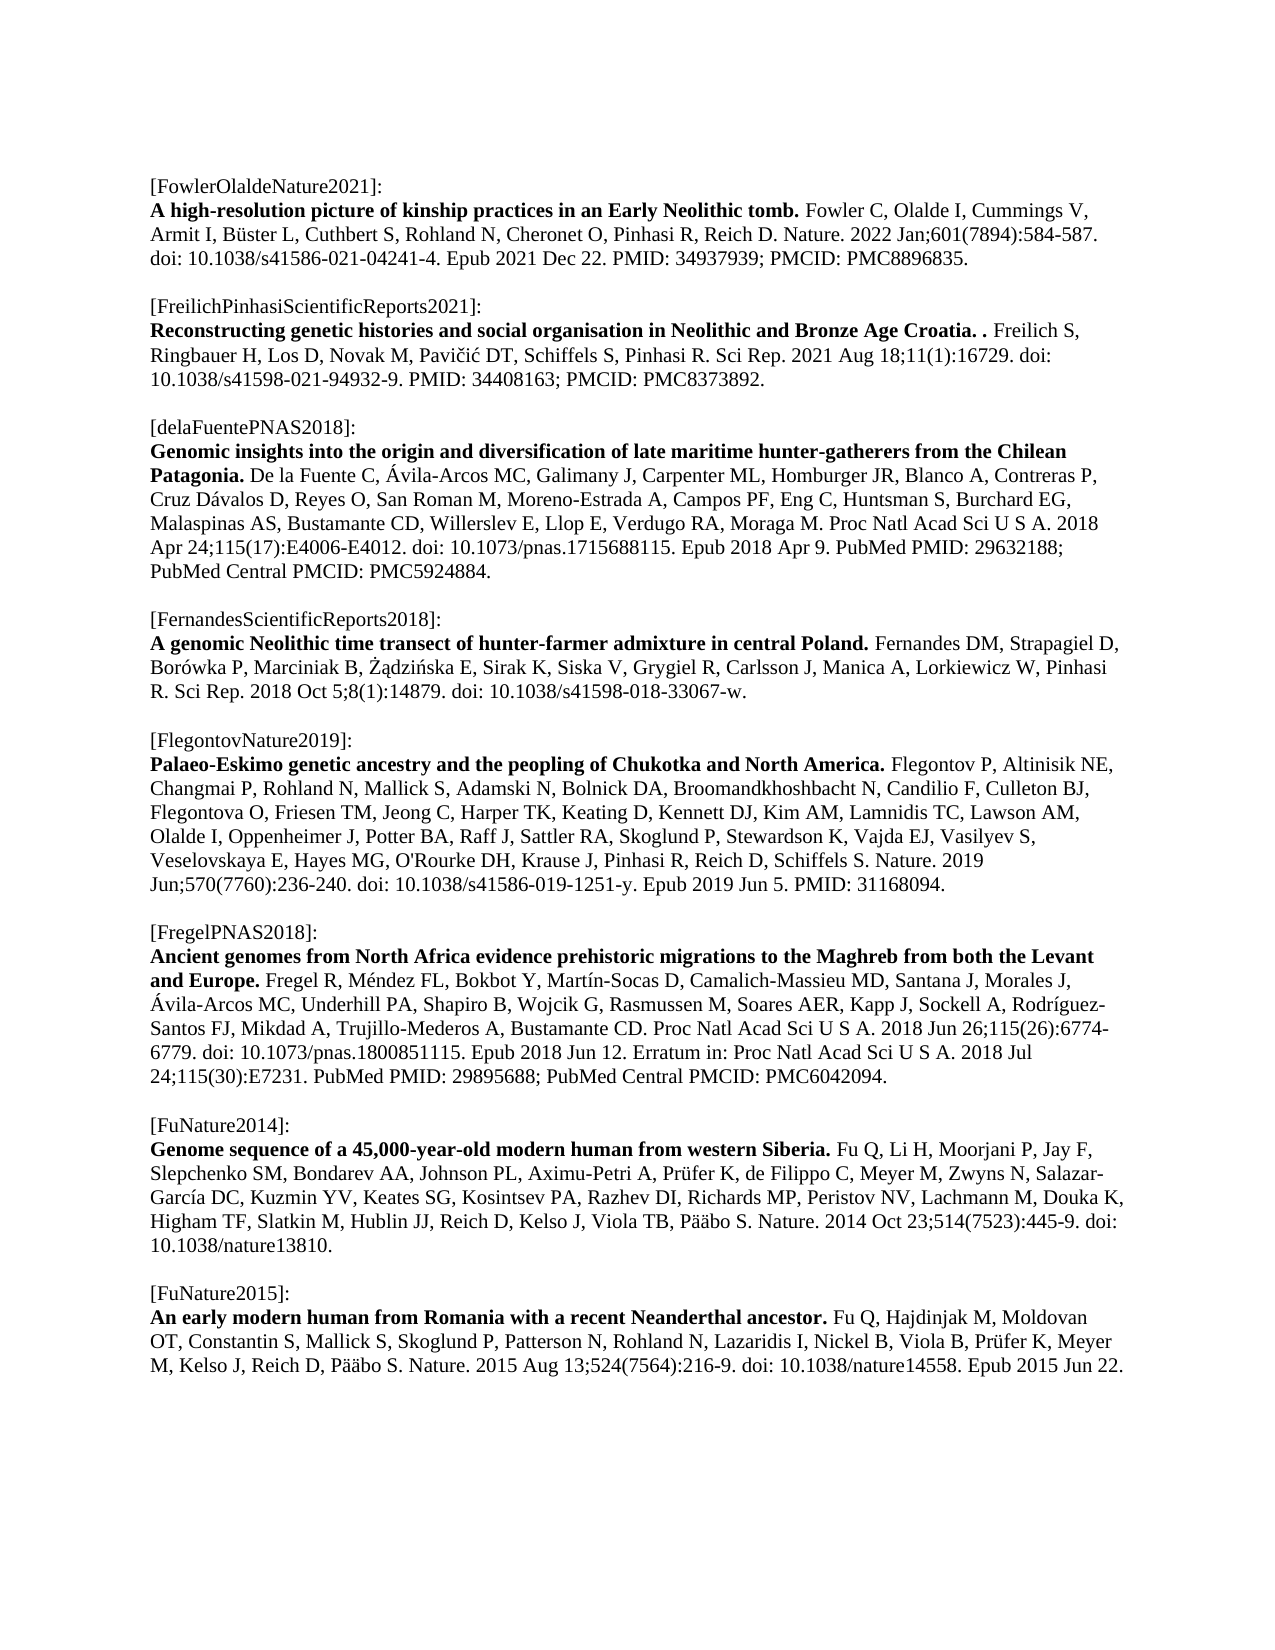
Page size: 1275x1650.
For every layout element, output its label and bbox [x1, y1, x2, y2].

text [150, 150, 1125, 1430]
